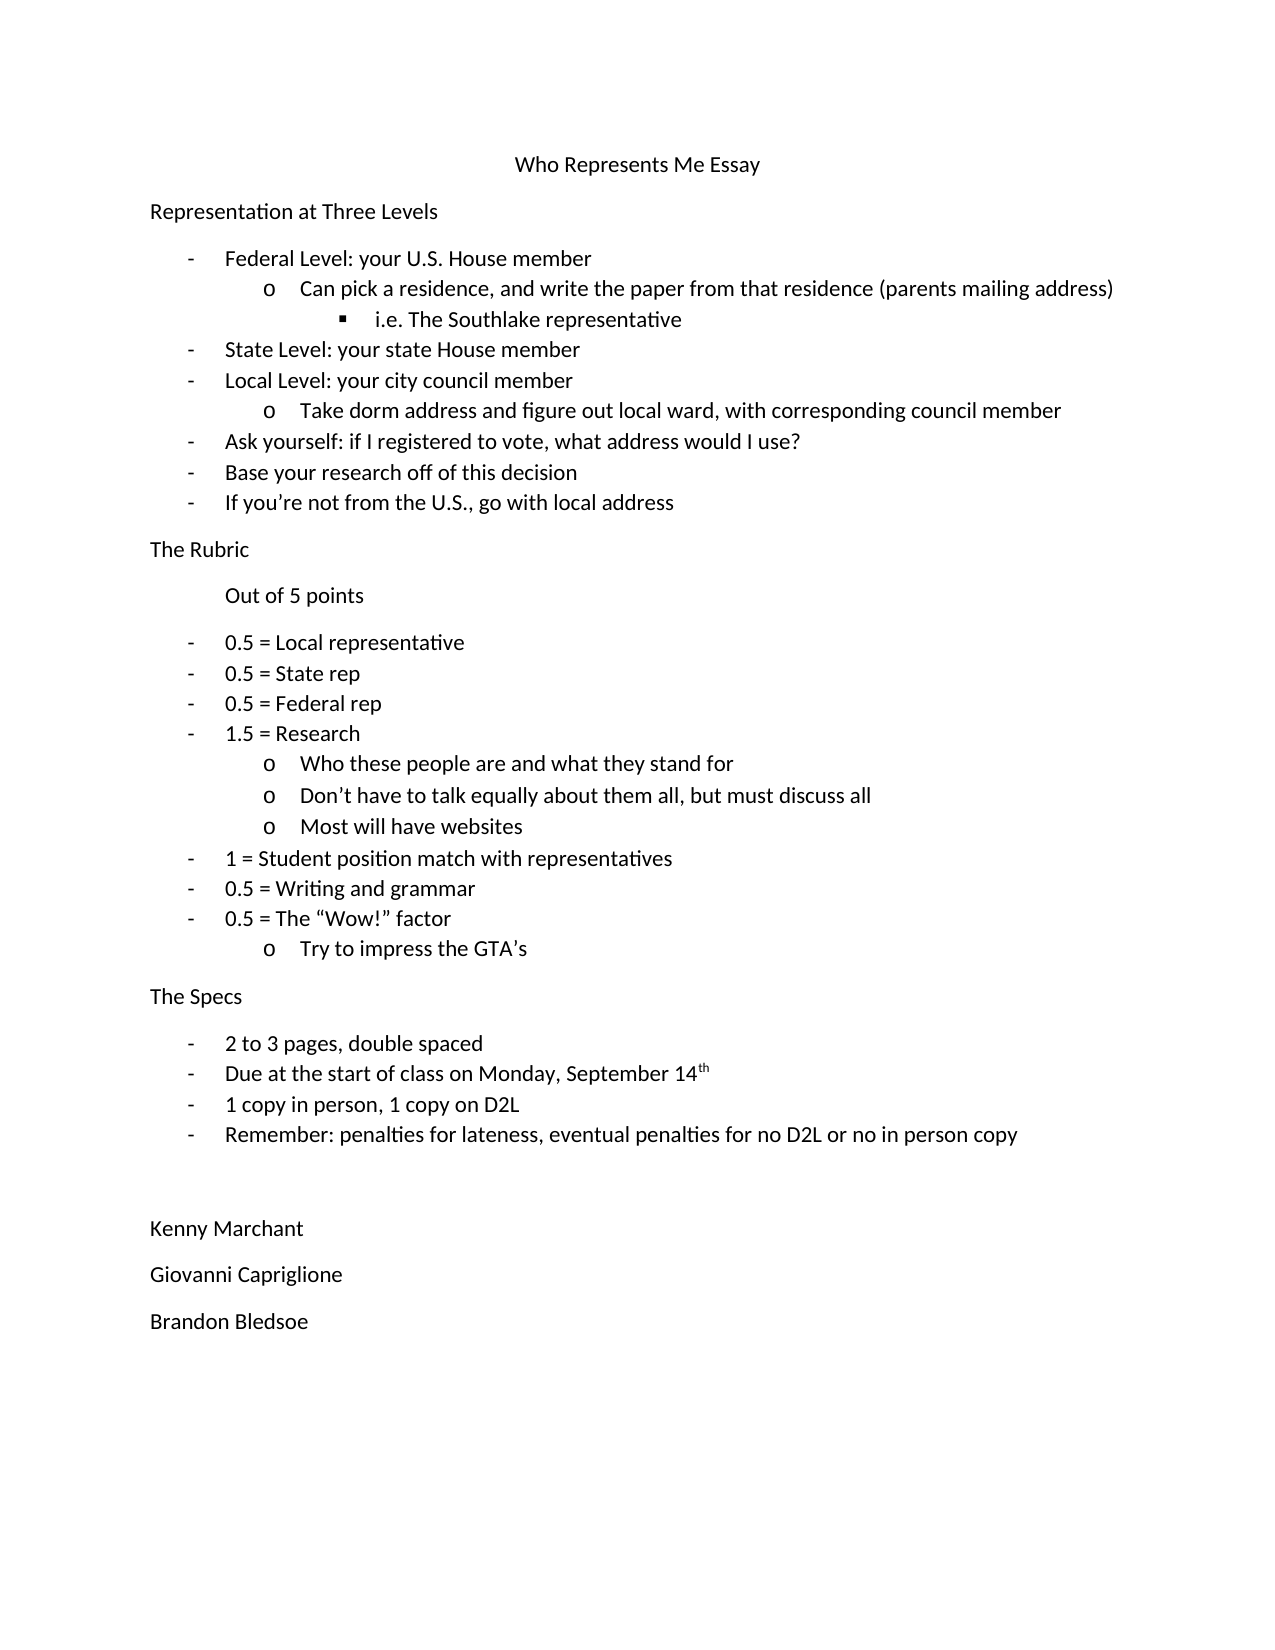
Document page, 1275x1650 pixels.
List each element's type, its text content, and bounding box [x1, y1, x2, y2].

list Most will have websites [262, 812, 1125, 841]
list Ask yourself: if I registered to vote, what address would I use? [187, 427, 1125, 456]
list 0.5 = Local representative [187, 628, 1125, 657]
list Remember: penalties for lateness, eventual penalties for no D2L or no in person copy [187, 1120, 1125, 1148]
list Federal Level: your U.S. House member [187, 244, 1125, 272]
list Local Level: your city council member [187, 366, 1125, 394]
text Giovanni Capriglione [150, 1261, 1125, 1289]
list Can pick a residence, and write the paper from that residence (parents mailing address) [262, 274, 1125, 303]
list Base your research off of this decision [187, 458, 1125, 486]
text Who Represents Me Essay [150, 150, 1125, 178]
text Out of 5 points [150, 582, 1125, 610]
text The Specs [150, 982, 1125, 1011]
text The Rubric [150, 535, 1125, 563]
list Who these people are and what they stand for [262, 749, 1125, 778]
list 1 = Student position match with representatives [187, 844, 1125, 872]
list 0.5 = The “Wow!” factor [187, 904, 1125, 932]
list If you’re not from the U.S., go with local address [187, 488, 1125, 516]
list 2 to 3 pages, double spaced [187, 1029, 1125, 1057]
list i.e. The Southlake representative [337, 305, 1125, 333]
list 0.5 = State rep [187, 659, 1125, 687]
list 0.5 = Federal rep [187, 689, 1125, 717]
list State Level: your state House member [187, 336, 1125, 364]
text Kenny Marchant [150, 1214, 1125, 1242]
text Brandon Bledsoe [150, 1307, 1125, 1336]
list 0.5 = Writing and grammar [187, 874, 1125, 902]
list 1.5 = Research [187, 719, 1125, 747]
list 1 copy in person, 1 copy on D2L [187, 1090, 1125, 1118]
text Representation at Three Levels [150, 197, 1125, 225]
list Try to impress the GTA’s [262, 934, 1125, 963]
list Due at the start of class on Monday, September 14th [187, 1059, 1125, 1088]
list Don’t have to talk equally about them all, but must discuss all [262, 781, 1125, 810]
list Take dorm address and figure out local ward, with corresponding council member [262, 396, 1125, 425]
